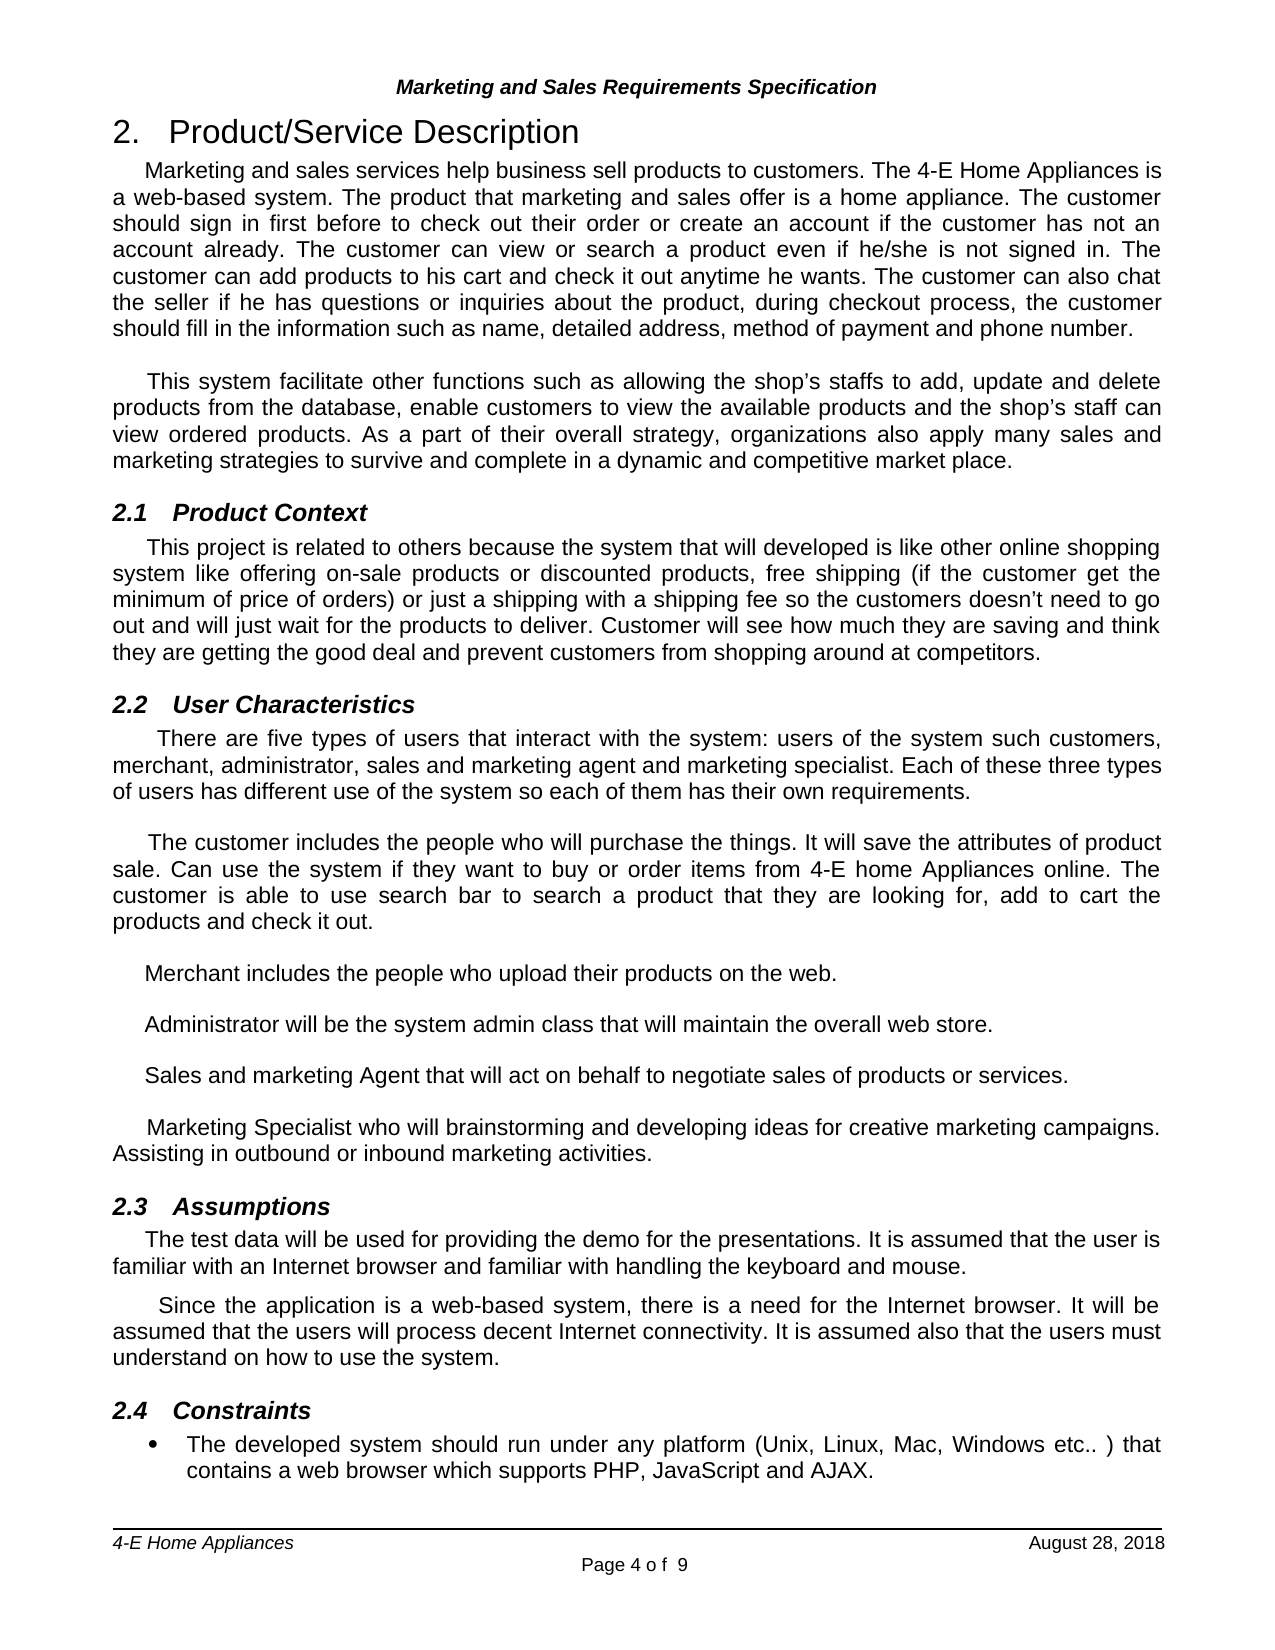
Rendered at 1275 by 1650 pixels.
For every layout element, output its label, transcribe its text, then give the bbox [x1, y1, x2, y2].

text Since the application is a web-based system, there is a need for the Internet browser. It will be assumed that the users will process decent Internet connectivity. It is assumed also that the users must understand on how to use the system. [112, 1292, 1162, 1371]
subtitle Constraints [112, 1396, 1162, 1424]
text The customer includes the people who will purchase the things. It will save the attributes of product sale. Can use the system if they want to buy or order items from 4-E home Appliances online. The customer is able to use search bar to search a product that they are looking for, add to cart the products and check it out. [112, 829, 1162, 935]
text This system facilitate other functions such as allowing the shop’s staffs to add, update and delete products from the database, enable customers to view the available products and the shop’s staff can view ordered products. As a part of their overall strategy, organizations also apply many sales and marketing strategies to survive and complete in a dynamic and competitive market place. [112, 368, 1162, 473]
list The developed system should run under any platform (Unix, Linux, Mac, Windows etc.. ) that contains a web browser which supports PHP, JavaScript and AJAX. [149, 1431, 1162, 1483]
text Administrator will be the system admin class that will maintain the overall web store. [112, 1011, 1162, 1037]
text This project is related to others because the system that will developed is like other online shopping system like offering on-sale products or discounted products, free shipping (if the customer get the minimum of price of orders) or just a shipping with a shipping fee so the customers doesn’t need to go out and will just wait for the products to deliver. Customer will see how much they are saving and think they are getting the good deal and prevent customers from shopping around at competitors. [112, 533, 1162, 665]
subtitle User Characteristics [112, 690, 1162, 719]
subtitle Assumptions [112, 1191, 1162, 1220]
subtitle Product/Service Description [112, 112, 1162, 151]
text Merchant includes the people who upload their products on the web. [112, 960, 1162, 986]
text Marketing and sales services help business sell products to customers. The 4-E Home Appliances is a web-based system. The product that marketing and sales offer is a home appliance. The customer should sign in first before to check out their order or create an account if the customer has not an account already. The customer can view or search a product even if he/she is not signed in. The customer can add products to his cart and check it out anytime he wants. The customer can also chat the seller if he has questions or inquiries about the product, during checkout process, the customer should fill in the information such as name, detailed address, method of payment and phone number. [112, 157, 1162, 342]
text The test data will be used for providing the demo for the presentations. It is assumed that the user is familiar with an Internet browser and familiar with handling the keyboard and mouse. [112, 1226, 1162, 1279]
text Marketing Specialist who will brainstorming and developing ideas for creative marketing campaigns. Assisting in outbound or inbound marketing activities. [112, 1114, 1162, 1166]
subtitle Product Context [112, 498, 1162, 527]
text Sales and marketing Agent that will act on behalf to negotiate sales of products or services. [112, 1062, 1162, 1089]
text There are five types of users that interact with the system: users of the system such customers, merchant, administrator, sales and marketing agent and marketing specialist. Each of these three types of users has different use of the system so each of them has their own requirements. [112, 725, 1162, 804]
